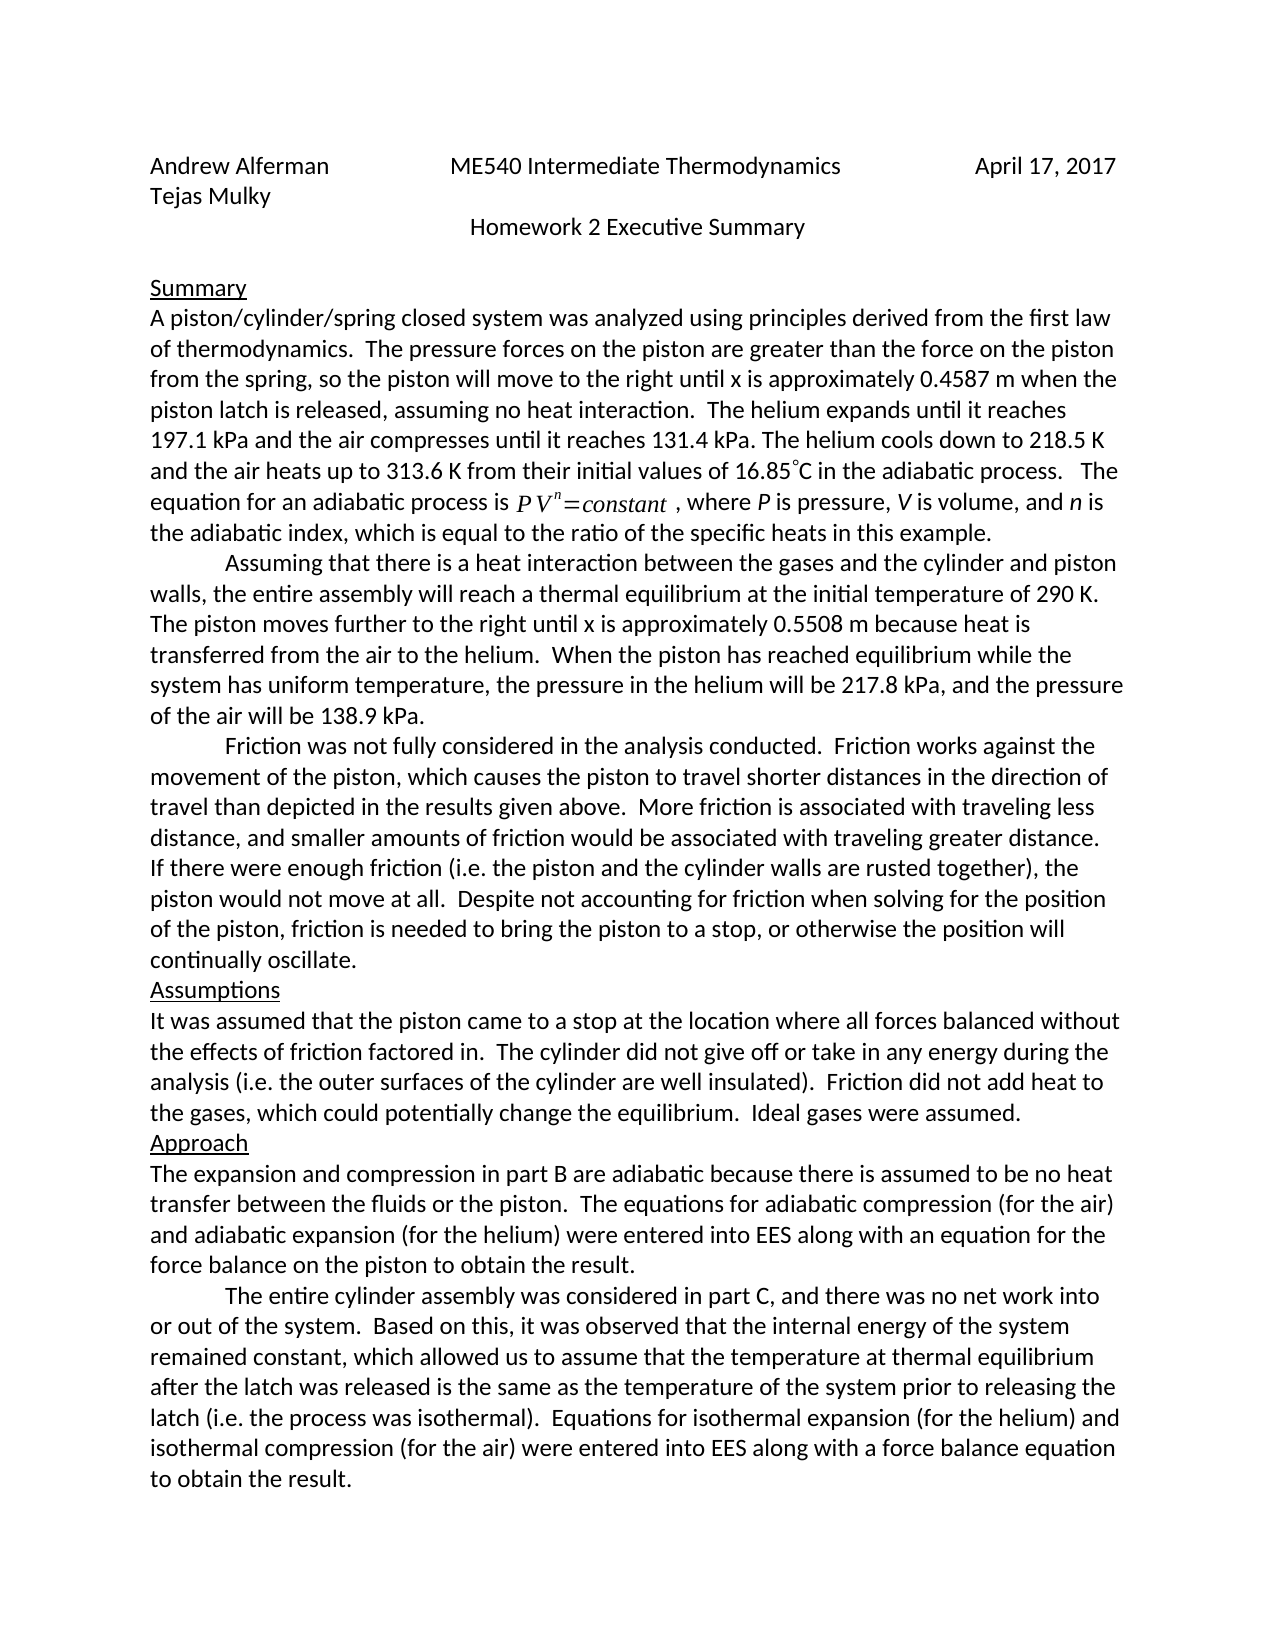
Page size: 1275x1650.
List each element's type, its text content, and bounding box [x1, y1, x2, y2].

text The expansion and compression in part B are adiabatic because there is assumed to be no heat transfer between the fluids or the piston. The equations for adiabatic compression (for the air) and adiabatic expansion (for the helium) were entered into EES along with an equation for the force balance on the piston to obtain the result. [150, 1158, 1125, 1280]
text The entire cylinder assembly was considered in part C, and there was no net work into or out of the system. Based on this, it was observed that the internal energy of the system remained constant, which allowed us to assume that the temperature at thermal equilibrium after the latch was released is the same as the temperature of the system prior to releasing the latch (i.e. the process was isothermal). Equations for isothermal expansion (for the helium) and isothermal compression (for the air) were entered into EES along with a force balance equation to obtain the result. [150, 1280, 1125, 1493]
text Approach [150, 1127, 1125, 1158]
text Tejas Mulky [150, 181, 1125, 211]
text Assumptions [150, 975, 1125, 1005]
text A piston/cylinder/spring closed system was analyzed using principles derived from the first law of thermodynamics. The pressure forces on the piston are greater than the force on the piston from the spring, so the piston will move to the right until x is approximately 0.4587 m when the piston latch is released, assuming no heat interaction. The helium expands until it reaches 197.1 kPa and the air compresses until it reaches 131.4 kPa. The helium cools down to 218.5 K and the air heats up to 313.6 K from their initial values of 16.85C in the adiabatic process. The equation for an adiabatic process is , where P is pressure, V is volume, and n is the adiabatic index, which is equal to the ratio of the specific heats in this example. [150, 303, 1125, 547]
text Andrew Alferman ME540 Intermediate Thermodynamics April 17, 2017 [150, 150, 1125, 181]
text Homework 2 Executive Summary [150, 211, 1125, 242]
text Friction was not fully considered in the analysis conducted. Friction works against the movement of the piston, which causes the piston to travel shorter distances in the direction of travel than depicted in the results given above. More friction is associated with traveling less distance, and smaller amounts of friction would be associated with traveling greater distance. If there were enough friction (i.e. the piston and the cylinder walls are rusted together), the piston would not move at all. Despite not accounting for friction when solving for the position of the piston, friction is needed to bring the piston to a stop, or otherwise the position will continually oscillate. [150, 731, 1125, 975]
text Assuming that there is a heat interaction between the gases and the cylinder and piston walls, the entire assembly will reach a thermal equilibrium at the initial temperature of 290 K. The piston moves further to the right until x is approximately 0.5508 m because heat is transferred from the air to the helium. When the piston has reached equilibrium while the system has uniform temperature, the pressure in the helium will be 217.8 kPa, and the pressure of the air will be 138.9 kPa. [150, 547, 1125, 731]
text Summary [150, 272, 1125, 303]
text It was assumed that the piston came to a stop at the location where all forces balanced without the effects of friction factored in. The cylinder did not give off or take in any energy during the analysis (i.e. the outer surfaces of the cylinder are well insulated). Friction did not add heat to the gases, which could potentially change the equilibrium. Ideal gases were assumed. [150, 1005, 1125, 1127]
